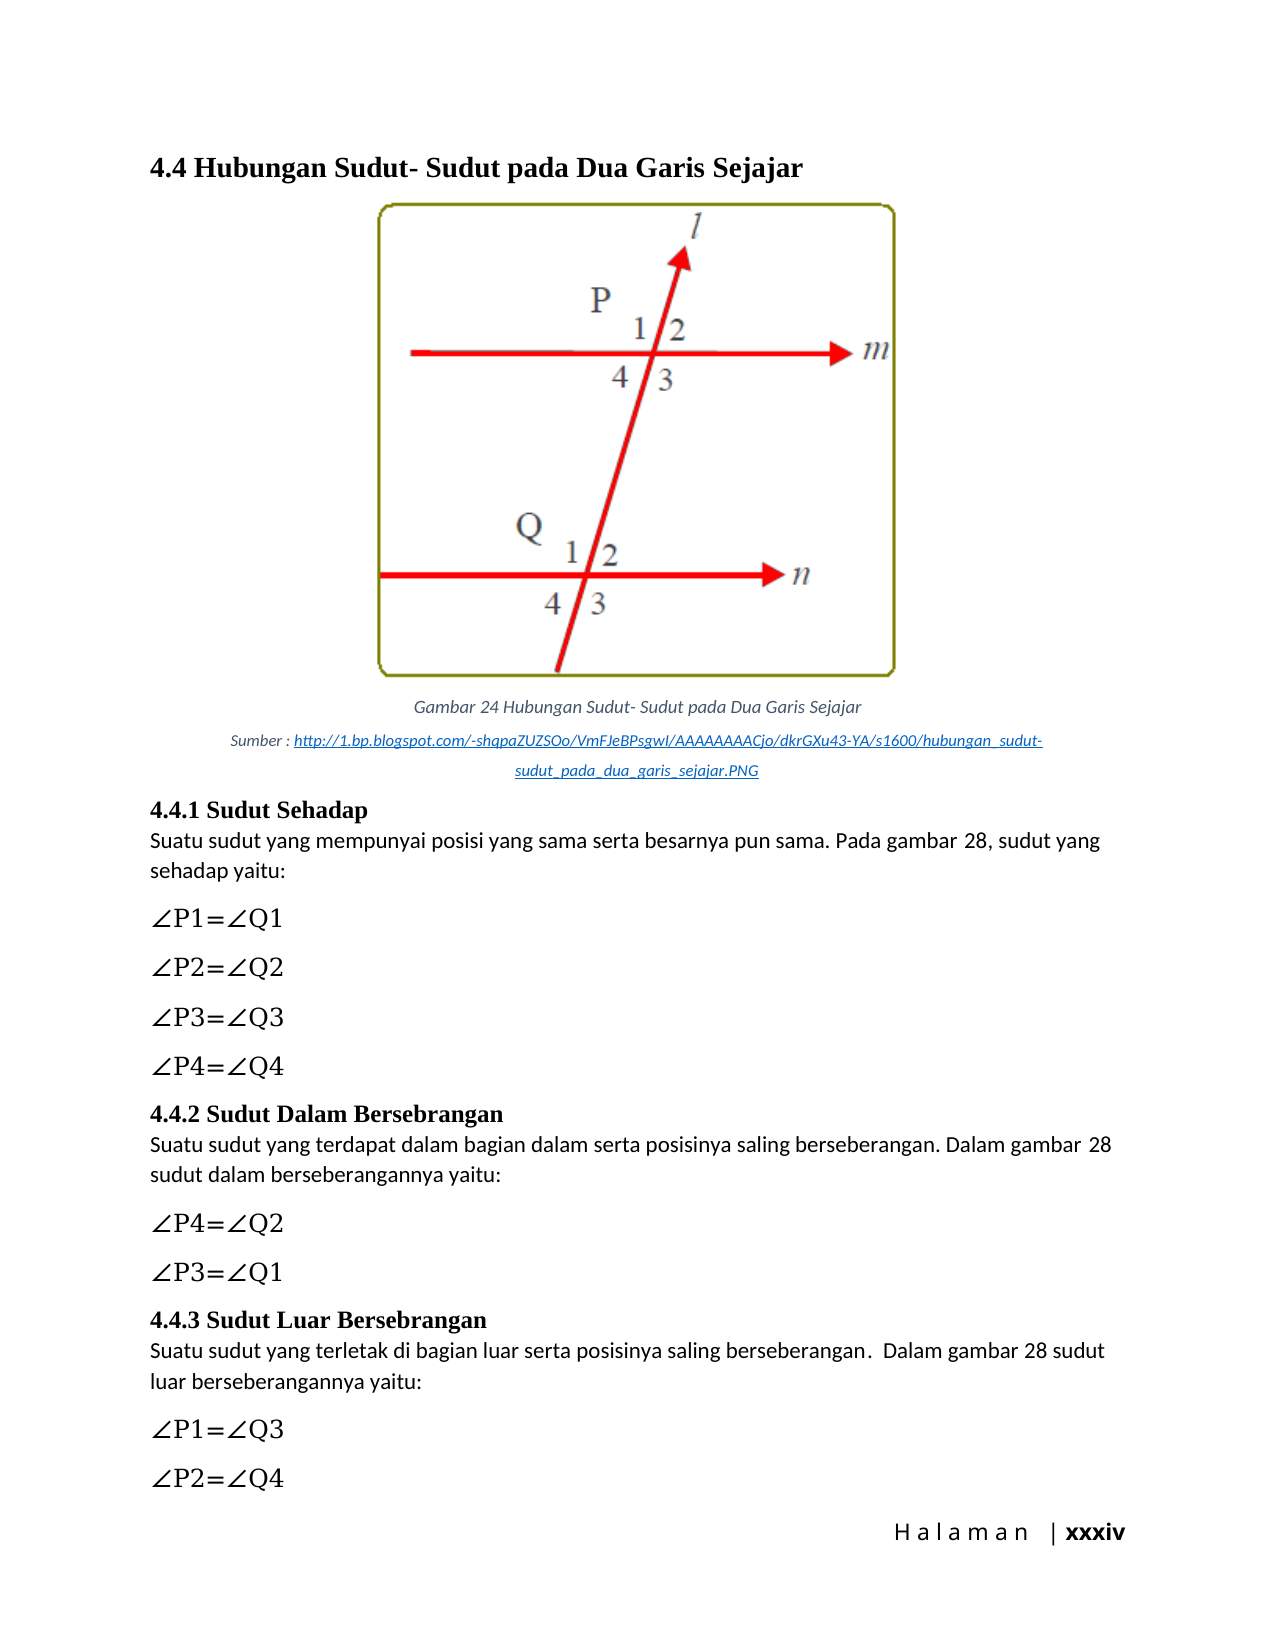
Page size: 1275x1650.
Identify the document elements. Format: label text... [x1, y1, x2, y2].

text ∠P2=∠Q4 [150, 1463, 1125, 1493]
picture [376, 200, 899, 682]
text ∠P1=∠Q3 [150, 1414, 1125, 1444]
text ∠P3=∠Q1 [150, 1256, 1125, 1286]
subtitle 4.4 Hubungan Sudut- Sudut pada Dua Garis Sejajar [150, 150, 1125, 183]
text Suatu sudut yang mempunyai posisi yang sama serta besarnya pun sama. Pada gambar 28, sudut yang sehadap yaitu: [150, 826, 1125, 884]
subtitle 4.4.3 Sudut Luar Bersebrangan [150, 1306, 1125, 1334]
text Suatu sudut yang terdapat dalam bagian dalam serta posisinya saling berseberangan. Dalam gambar 28 sudut dalam berseberangannya yaitu: [150, 1130, 1125, 1188]
text Gambar Hubungan Sudut- Sudut pada Dua Garis Sejajar [150, 696, 1125, 718]
text Suatu sudut yang terletak di bagian luar serta posisinya saling berseberangan. Dalam gambar 28 sudut luar berseberangannya yaitu: [150, 1337, 1125, 1395]
text ∠P4=∠Q4 [150, 1050, 1125, 1080]
text Sumber : http://1.bp.blogspot.com/-shqpaZUZSOo/VmFJeBPsgwI/AAAAAAAACjo/dkrGXu43-YA/s1600/hubungan_sudut-sudut_pada_dua_garis_sejajar.PNG [150, 730, 1125, 781]
text ∠P1=∠Q1 [150, 903, 1125, 933]
text ∠P4=∠Q2 [150, 1207, 1125, 1237]
subtitle 4.4.1 Sudut Sehadap [150, 795, 1125, 824]
subtitle 4.4.2 Sudut Dalam Bersebrangan [150, 1099, 1125, 1128]
text ∠P3=∠Q3 [150, 1001, 1125, 1031]
text ∠P2=∠Q2 [150, 952, 1125, 982]
